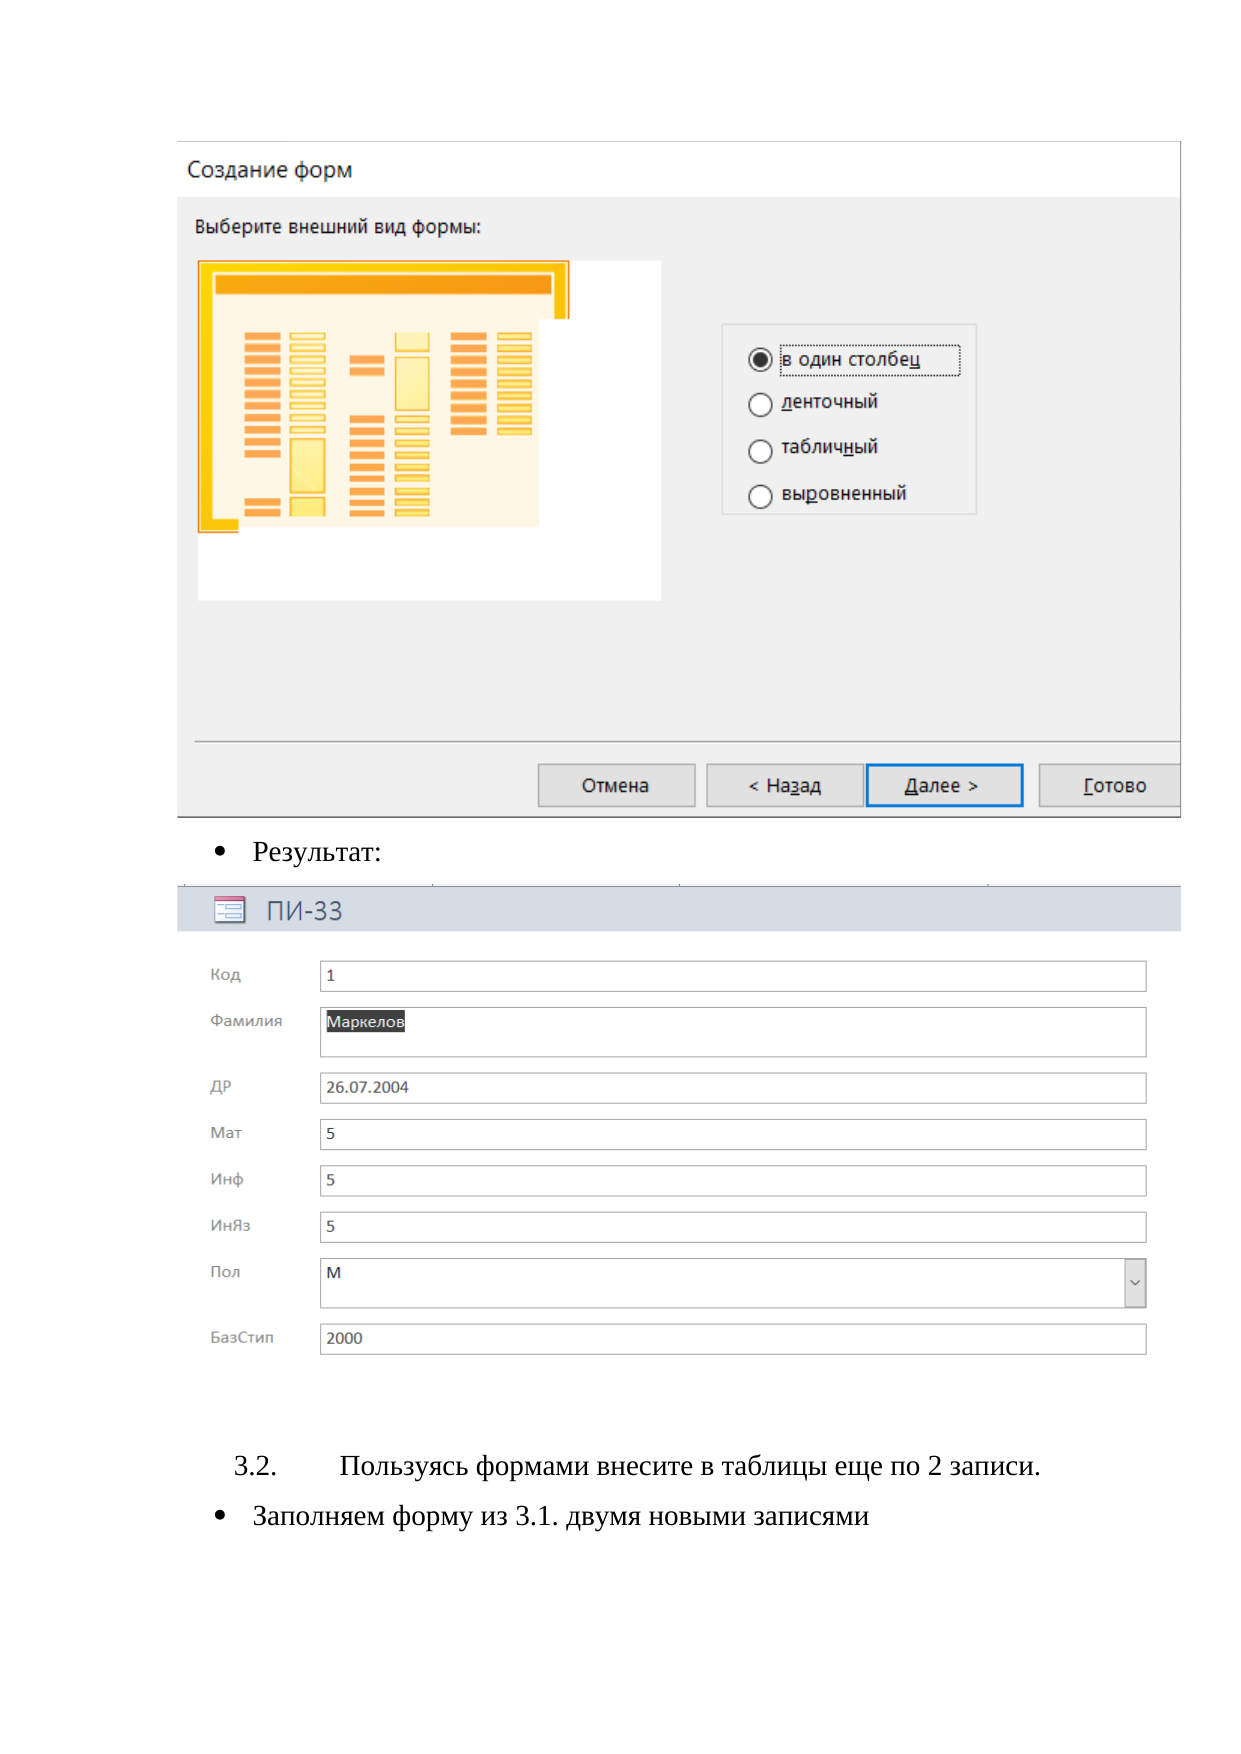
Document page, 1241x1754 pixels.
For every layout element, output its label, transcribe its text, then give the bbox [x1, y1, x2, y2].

list Заполняем форму из 3.1. двумя новыми записями [215, 1498, 1181, 1532]
picture [177, 141, 1182, 818]
picture [177, 884, 1182, 1381]
list Пользуясь формами внесите в таблицы еще по 2 записи. [233, 1448, 1181, 1482]
list Результат: [215, 834, 1181, 868]
